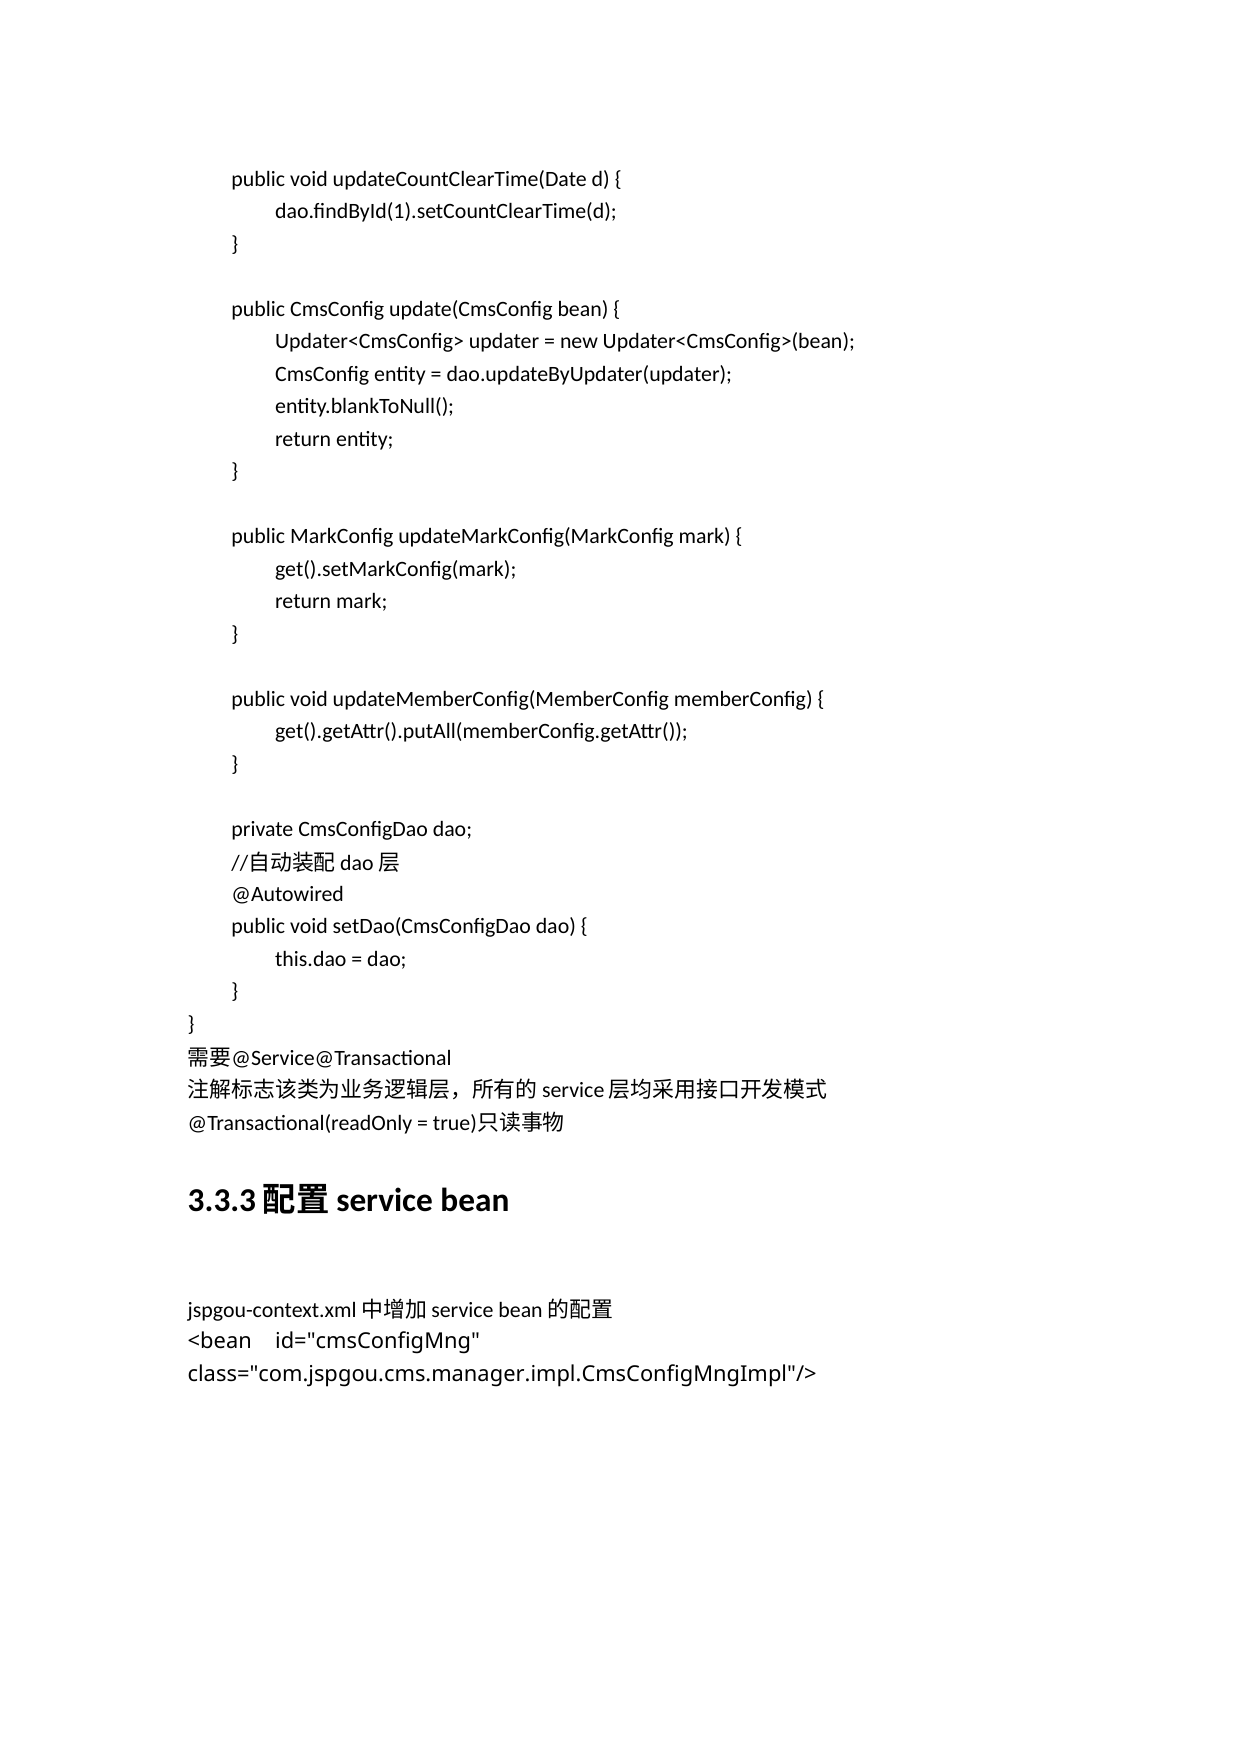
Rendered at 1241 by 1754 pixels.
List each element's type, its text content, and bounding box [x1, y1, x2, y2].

text jspgou-context.xml中增加service bean的配置 [187, 1291, 1053, 1324]
text public void updateCountClearTime(Date d) { [187, 162, 1053, 194]
text } [187, 454, 1053, 487]
text } [187, 227, 1053, 259]
text @Autowired [187, 877, 1053, 909]
text entity.blankToNull(); [187, 389, 1053, 422]
text <bean id="cmsConfigMng" class="com.jspgou.cms.manager.impl.CmsConfigMngImpl"/> [187, 1324, 1053, 1389]
text } [187, 747, 1053, 779]
text get().setMarkConfig(mark); [187, 552, 1053, 584]
text public void setDao(CmsConfigDao dao) { [187, 909, 1053, 942]
text //自动装配dao层 [187, 844, 1053, 877]
text private CmsConfigDao dao; [187, 812, 1053, 844]
text get().getAttr().putAll(memberConfig.getAttr()); [187, 714, 1053, 747]
text return mark; [187, 584, 1053, 617]
text 注解标志该类为业务逻辑层，所有的service层均采用接口开发模式 [187, 1072, 1053, 1104]
text public MarkConfig updateMarkConfig(MarkConfig mark) { [187, 519, 1053, 552]
text public void updateMemberConfig(MemberConfig memberConfig) { [187, 682, 1053, 714]
subtitle 3.3.3配置service bean [187, 1164, 1053, 1229]
text CmsConfig entity = dao.updateByUpdater(updater); [187, 357, 1053, 389]
text Updater<CmsConfig> updater = new Updater<CmsConfig>(bean); [187, 324, 1053, 357]
text dao.findById(1).setCountClearTime(d); [187, 194, 1053, 227]
text public CmsConfig update(CmsConfig bean) { [187, 292, 1053, 324]
text } [187, 974, 1053, 1007]
text this.dao = dao; [187, 942, 1053, 974]
text return entity; [187, 422, 1053, 454]
text 需要@Service@Transactional [187, 1039, 1053, 1072]
text } [187, 617, 1053, 649]
text @Transactional(readOnly = true)只读事物 [187, 1104, 1053, 1137]
text } [187, 1007, 1053, 1039]
